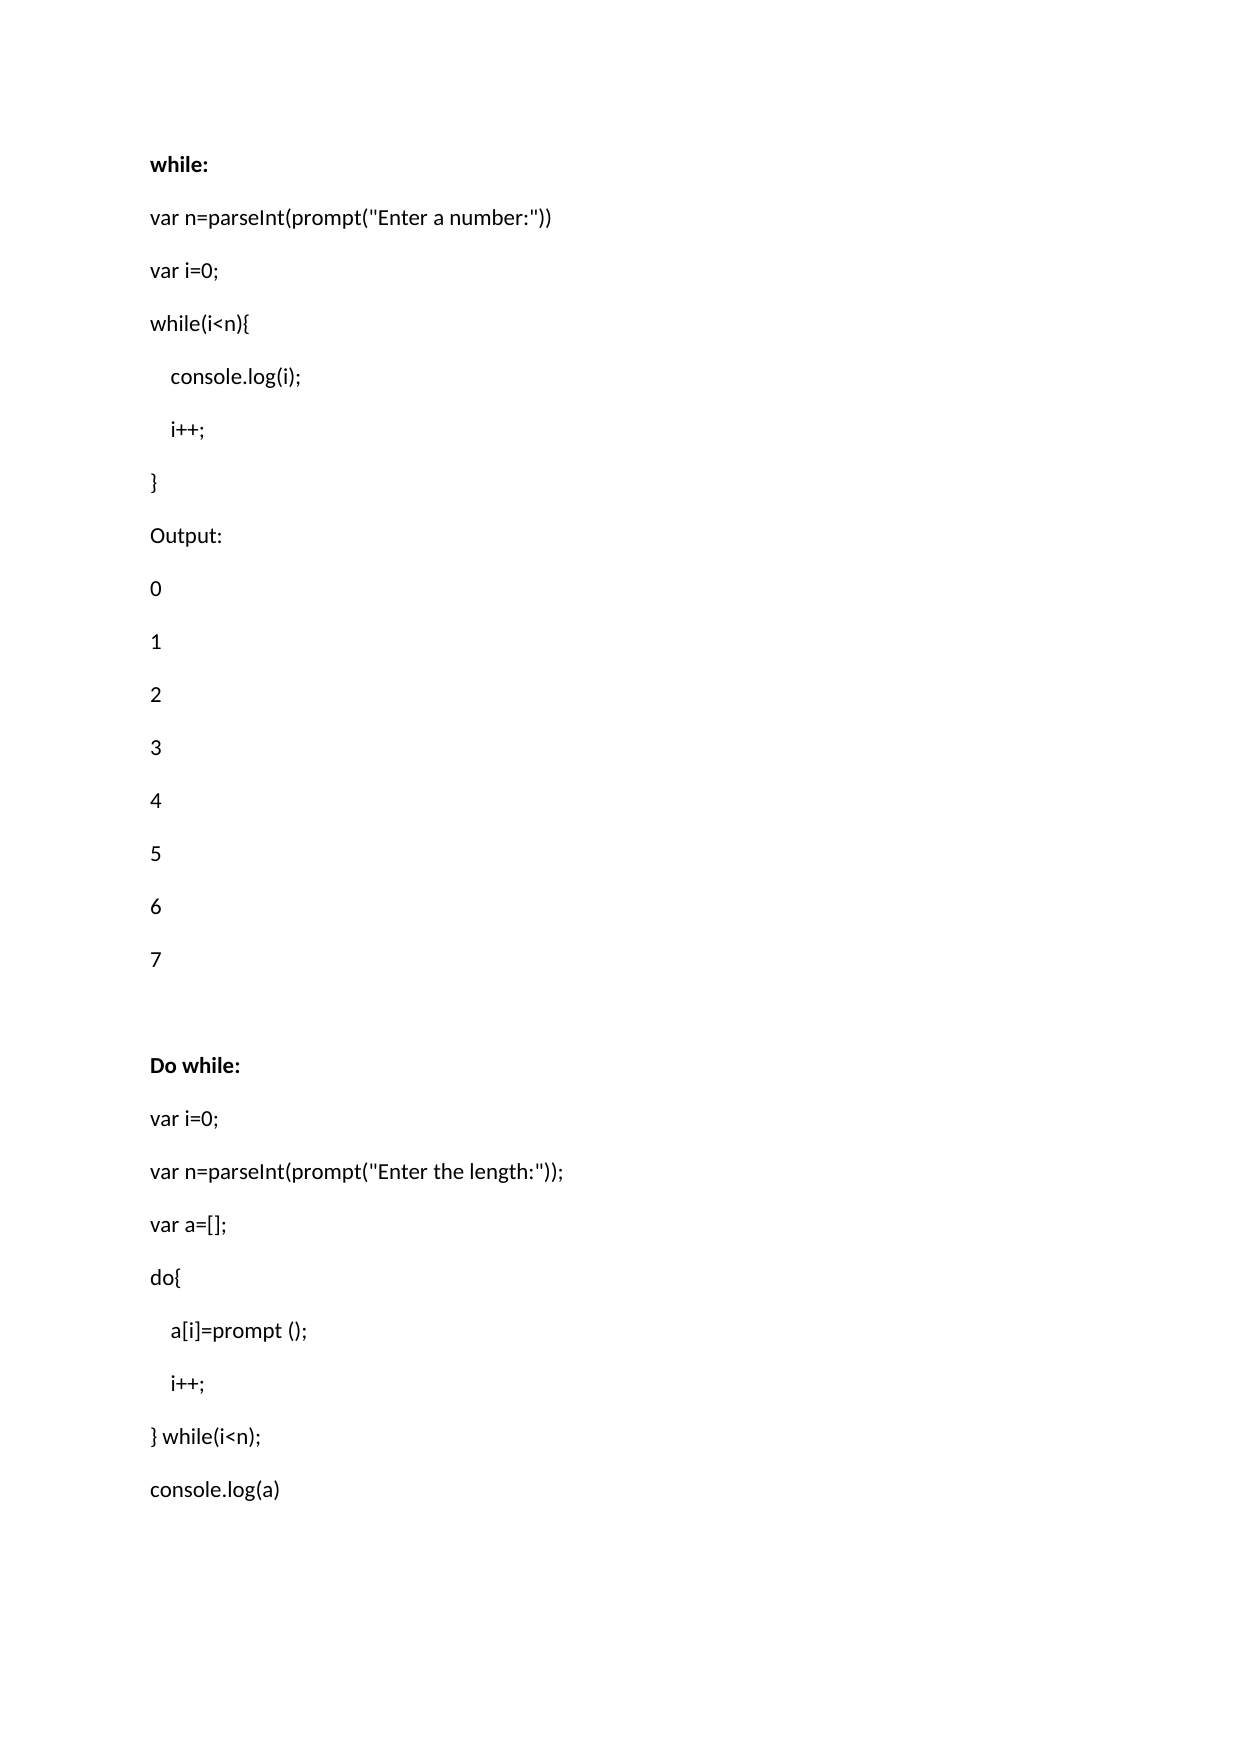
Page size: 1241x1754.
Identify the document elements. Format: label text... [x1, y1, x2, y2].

text 7 [150, 945, 1090, 973]
text } [150, 468, 1090, 496]
text 5 [150, 839, 1090, 867]
text while(i<n){ [150, 309, 1090, 337]
text 0 [150, 574, 1090, 602]
text do{ [150, 1263, 1090, 1291]
text i++; [150, 415, 1090, 443]
text 6 [150, 892, 1090, 920]
text Output: [150, 521, 1090, 549]
text console.log(i); [150, 362, 1090, 390]
text while: [150, 150, 1090, 178]
text 1 [150, 627, 1090, 655]
text var i=0; [150, 1104, 1090, 1132]
text var n=parseInt(prompt("Enter a number:")) [150, 203, 1090, 231]
text console.log(a) [150, 1476, 1090, 1503]
text var a=[]; [150, 1210, 1090, 1238]
text var n=parseInt(prompt("Enter the length:")); [150, 1157, 1090, 1185]
text i++; [150, 1369, 1090, 1397]
text 2 [150, 680, 1090, 708]
text Do while: [150, 1051, 1090, 1079]
text 3 [150, 733, 1090, 761]
text } while(i<n); [150, 1422, 1090, 1451]
text var i=0; [150, 256, 1090, 284]
text a[i]=prompt (); [150, 1316, 1090, 1344]
text 4 [150, 786, 1090, 814]
